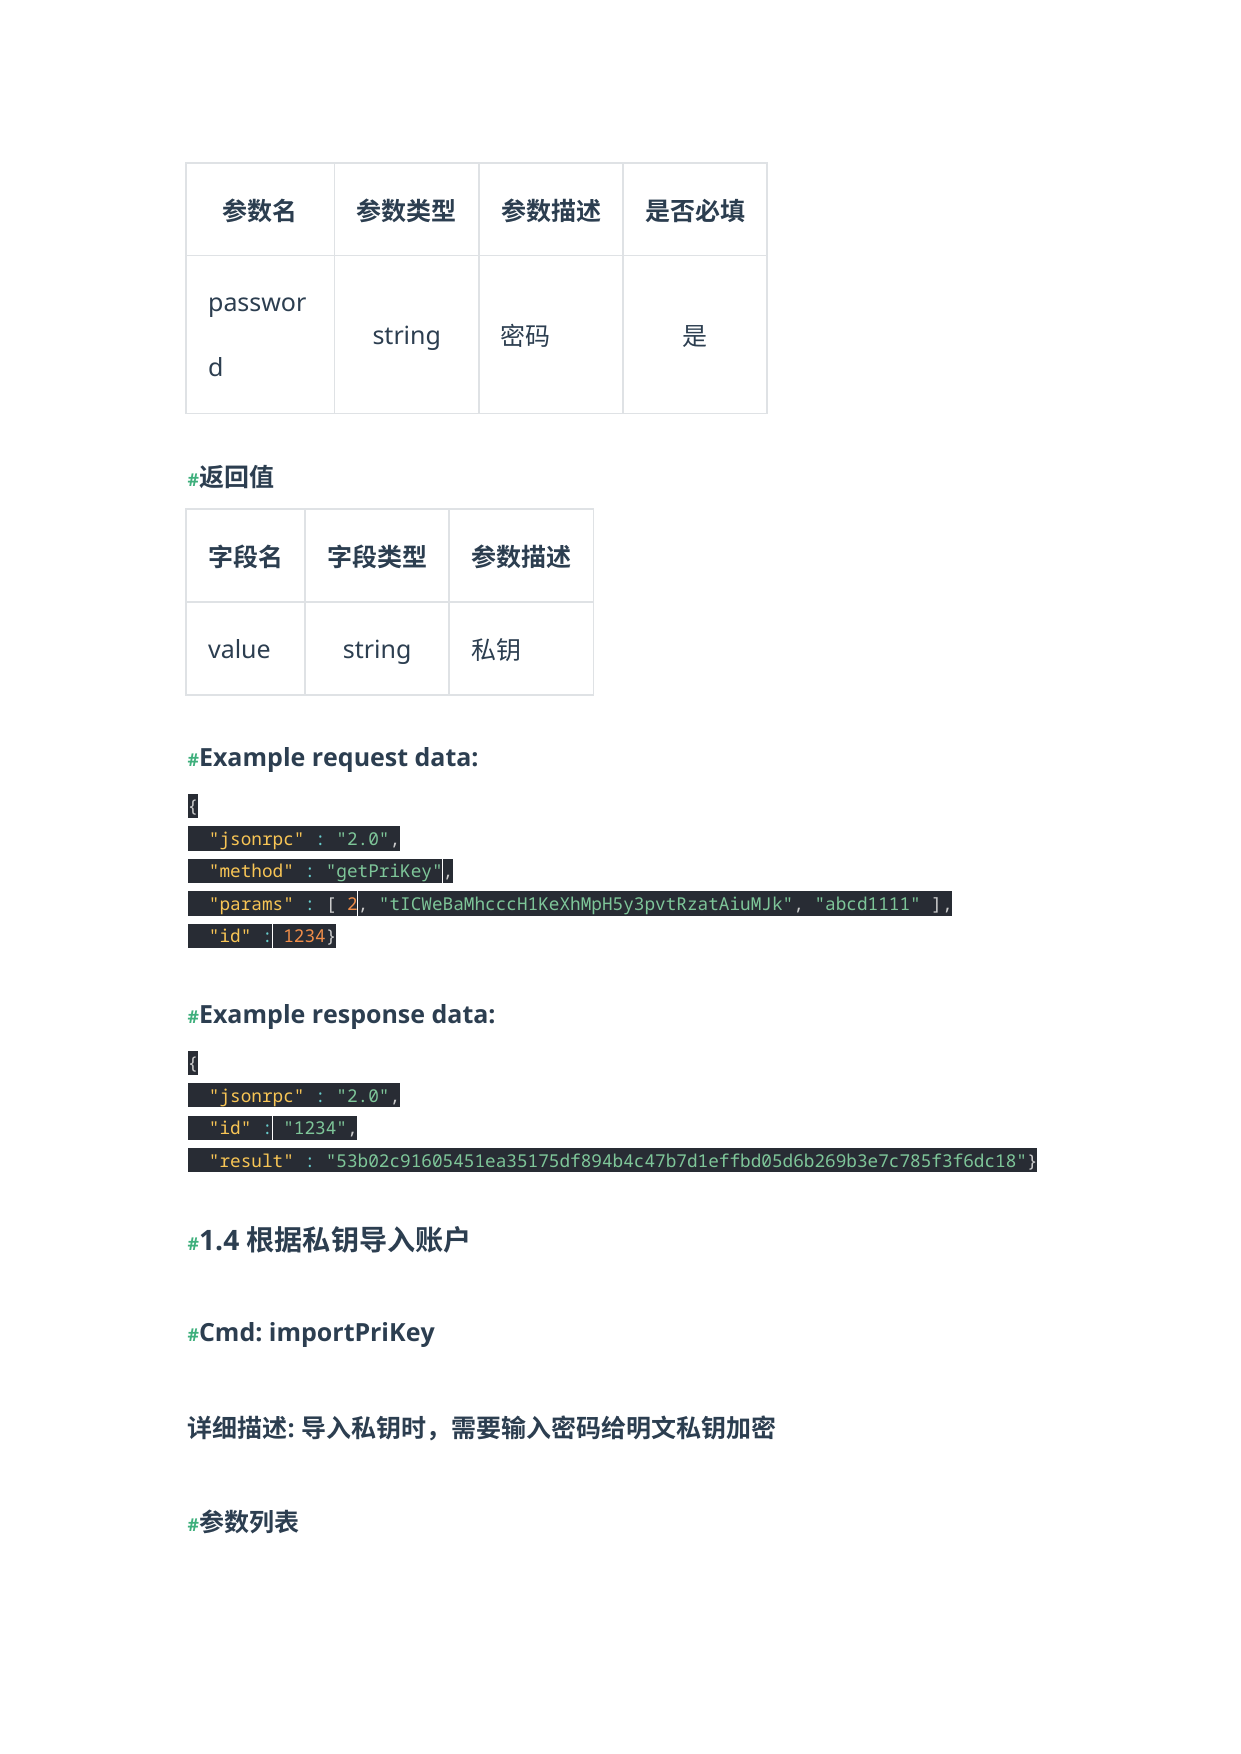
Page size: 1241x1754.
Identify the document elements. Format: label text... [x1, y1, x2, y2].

table_cell string [335, 256, 478, 413]
table_cell password [187, 256, 334, 413]
table_cell value [187, 603, 304, 694]
text "jsonrpc" : "2.0", [187, 822, 1053, 855]
table_header 参数描述 [450, 510, 593, 601]
table_header 字段名 [187, 510, 304, 601]
text "jsonrpc" : "2.0", [187, 1079, 1053, 1111]
subtitle #参数列表 [187, 1488, 1053, 1553]
table_cell 私钥 [450, 603, 593, 694]
text 详细描述: 导入私钥时，需要输入密码给明文私钥加密 [187, 1394, 1053, 1459]
table_header 参数名 [187, 164, 334, 255]
table_header 是否必填 [624, 164, 766, 255]
text "id" : 1234} [187, 920, 1053, 952]
subtitle #Example response data: [187, 981, 1053, 1046]
subtitle #Cmd: importPriKey [187, 1300, 1053, 1365]
text "id" : "1234", [187, 1111, 1053, 1144]
text "method" : "getPriKey", [187, 855, 1053, 887]
text { [187, 1046, 1053, 1079]
table_cell 密码 [480, 256, 622, 413]
table_header 参数类型 [335, 164, 478, 255]
subtitle #返回值 [187, 443, 1053, 508]
table_header 字段类型 [306, 510, 448, 601]
text { [187, 790, 1053, 822]
subtitle #Example request data: [187, 725, 1053, 790]
table_header 参数描述 [480, 164, 622, 255]
table_cell 是 [624, 256, 766, 413]
text "params" : [ 2, "tICWeBaMhcccH1KeXhMpH5y3pvtRzatAiuMJk", "abcd1111" ], [187, 887, 1053, 920]
text "result" : "53b02c91605451ea35175df894b4c47b7d1effbd05d6b269b3e7c785f3f6dc18"} [187, 1144, 1053, 1176]
subtitle #1.4 根据私钥导入账户 [187, 1206, 1053, 1271]
table_cell string [306, 603, 448, 694]
